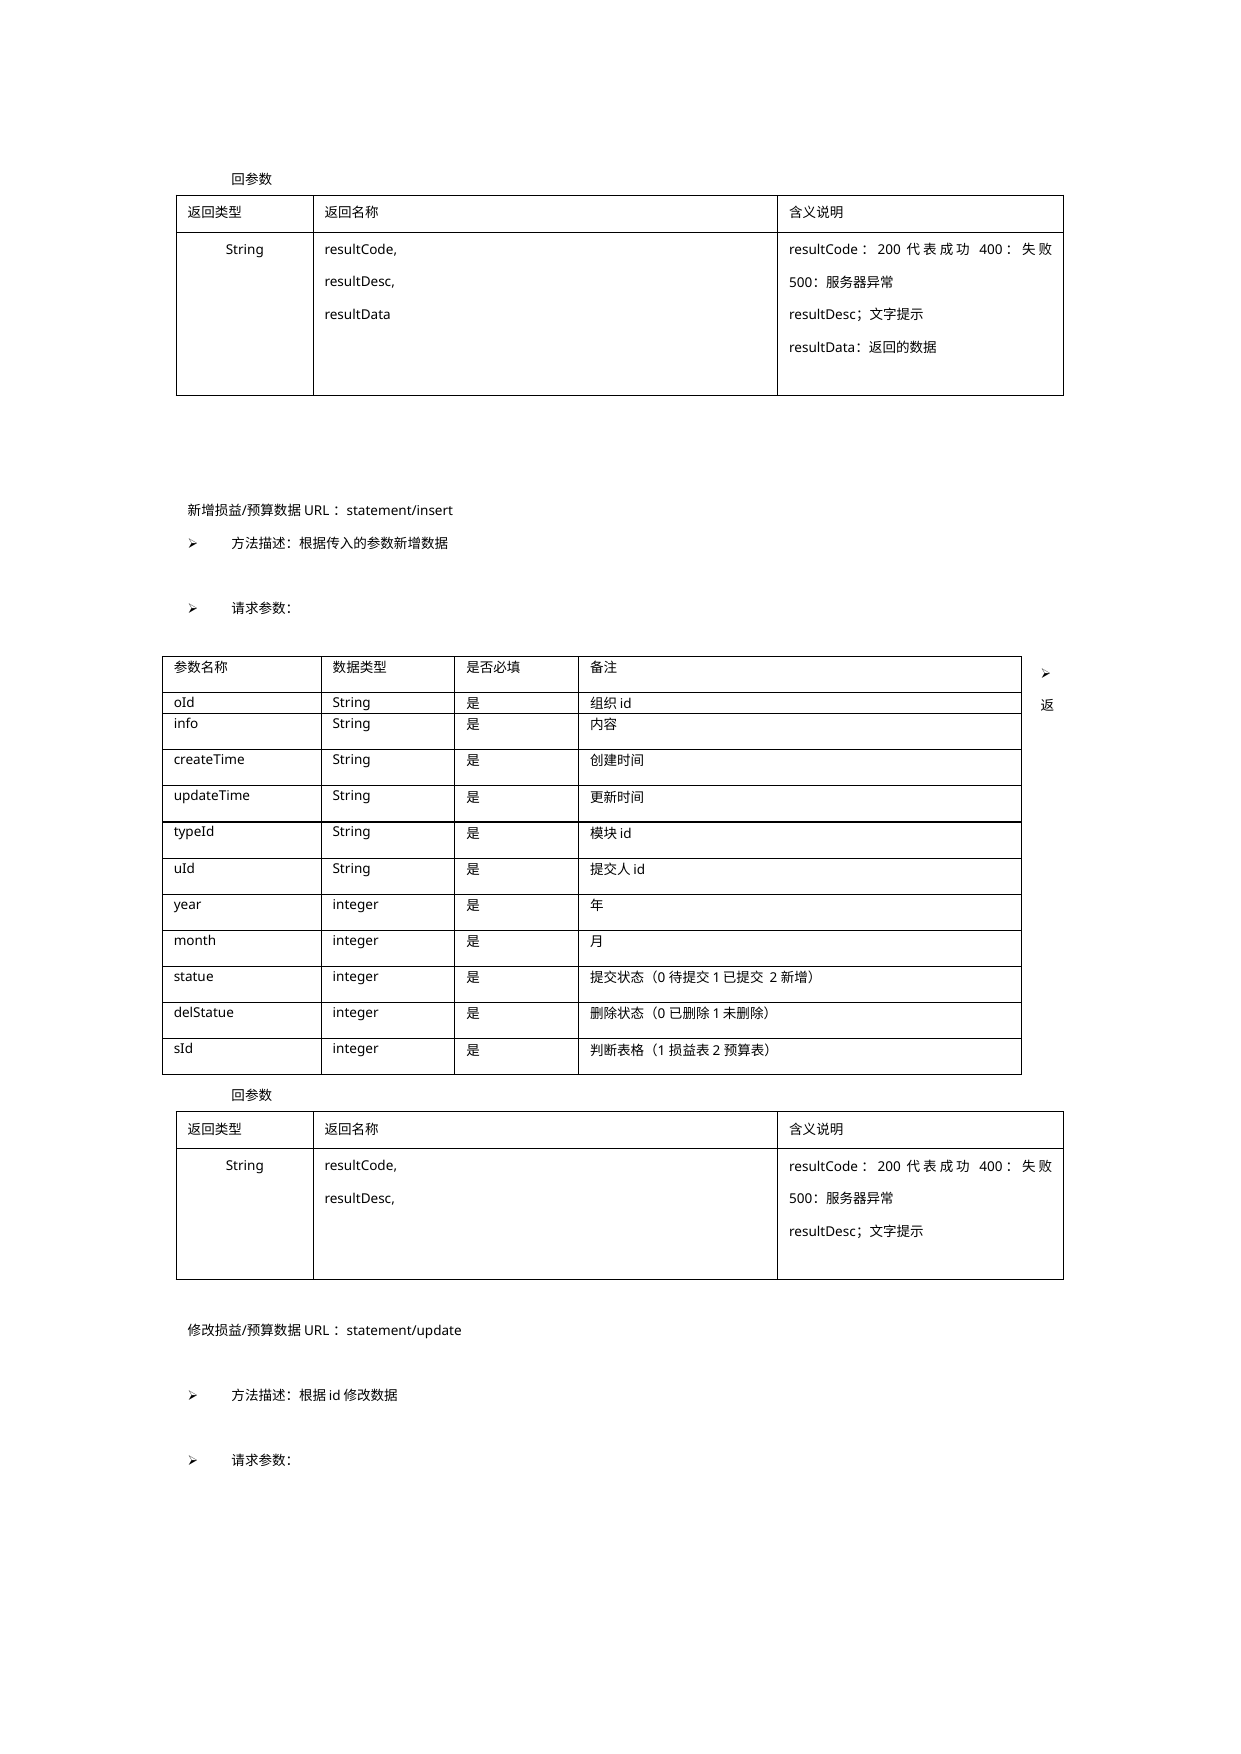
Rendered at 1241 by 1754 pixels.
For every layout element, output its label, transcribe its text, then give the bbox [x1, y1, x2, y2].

table_cell 判断表格（1 损益表 2 预算表） [579, 1039, 1021, 1074]
list 修改损益/预算数据 URL ：statement/update [187, 1313, 1053, 1345]
table_cell String [322, 750, 454, 785]
list 请求参数： [187, 1443, 1053, 1475]
list 请求参数： [187, 591, 1053, 624]
table_header 含义说明 [778, 196, 1063, 232]
table_cell 是 [455, 1003, 578, 1038]
table_cell oId [163, 693, 321, 713]
table_cell String [322, 693, 454, 713]
table_cell month [163, 931, 321, 966]
table_cell 模块id [579, 823, 1021, 857]
table_cell 创建时间 [579, 750, 1021, 785]
table_cell 是 [455, 967, 578, 1002]
table_cell year [163, 895, 321, 930]
table_cell resultCode：200代表成功 400：失败 500：服务器异常 resultDesc；文字提示 [778, 1149, 1063, 1279]
table_cell 是 [455, 786, 578, 821]
table_header 返回名称 [314, 1112, 777, 1148]
list 方法描述：根据id修改数据 [187, 1378, 1053, 1410]
table_cell integer [322, 931, 454, 966]
table_header 备注 [579, 657, 1021, 692]
list 返回参数 [187, 656, 1053, 1111]
table_header 参数名称 [163, 657, 321, 692]
table_cell 是 [455, 714, 578, 749]
table_cell resultCode, resultDesc, [314, 1149, 777, 1279]
table_cell info [163, 714, 321, 749]
table_cell statue [163, 967, 321, 1002]
table_header 返回类型 [177, 1112, 313, 1148]
table_cell 年 [579, 895, 1021, 930]
table_cell String [177, 1149, 313, 1279]
table_cell delStatue [163, 1003, 321, 1038]
table_cell 提交状态（0 待提交 1已提交 2 新增） [579, 967, 1021, 1002]
list 新增损益/预算数据 URL ：statement/insert [187, 494, 1053, 526]
table_header 数据类型 [322, 657, 454, 692]
table_cell String [322, 823, 454, 857]
table_cell String [322, 714, 454, 749]
table_cell 是 [455, 823, 578, 857]
table_cell 是 [455, 693, 578, 713]
table_cell 内容 [579, 714, 1021, 749]
table_header 含义说明 [778, 1112, 1063, 1148]
table_cell integer [322, 895, 454, 930]
table_cell integer [322, 967, 454, 1002]
table_cell updateTime [163, 786, 321, 821]
table_header 是否必填 [455, 657, 578, 692]
table_cell String [322, 859, 454, 894]
table_cell createTime [163, 750, 321, 785]
table_cell 是 [455, 1039, 578, 1074]
list 返回参数 [187, 162, 1053, 194]
table_cell integer [322, 1039, 454, 1074]
table_cell String [322, 786, 454, 821]
table_cell 月 [579, 931, 1021, 966]
table_cell 更新时间 [579, 786, 1021, 821]
table_cell 提交人id [579, 859, 1021, 894]
table_cell 是 [455, 750, 578, 785]
table_cell typeId [163, 823, 321, 857]
table_header 返回类型 [177, 196, 313, 232]
table_cell 组织id [579, 693, 1021, 713]
table_cell integer [322, 1003, 454, 1038]
list 方法描述：根据传入的参数新增数据 [187, 526, 1053, 559]
table_cell resultCode：200代表成功 400：失败 500：服务器异常 resultDesc；文字提示 resultData：返回的数据 [778, 233, 1063, 395]
table_cell sId [163, 1039, 321, 1074]
table_cell uId [163, 859, 321, 894]
table_cell 删除状态（0 已删除 1未删除） [579, 1003, 1021, 1038]
table_cell 是 [455, 895, 578, 930]
table_cell 是 [455, 931, 578, 966]
table_cell 是 [455, 859, 578, 894]
table_cell String [177, 233, 313, 395]
table_cell resultCode, resultDesc, resultData [314, 233, 777, 395]
table_header 返回名称 [314, 196, 777, 232]
